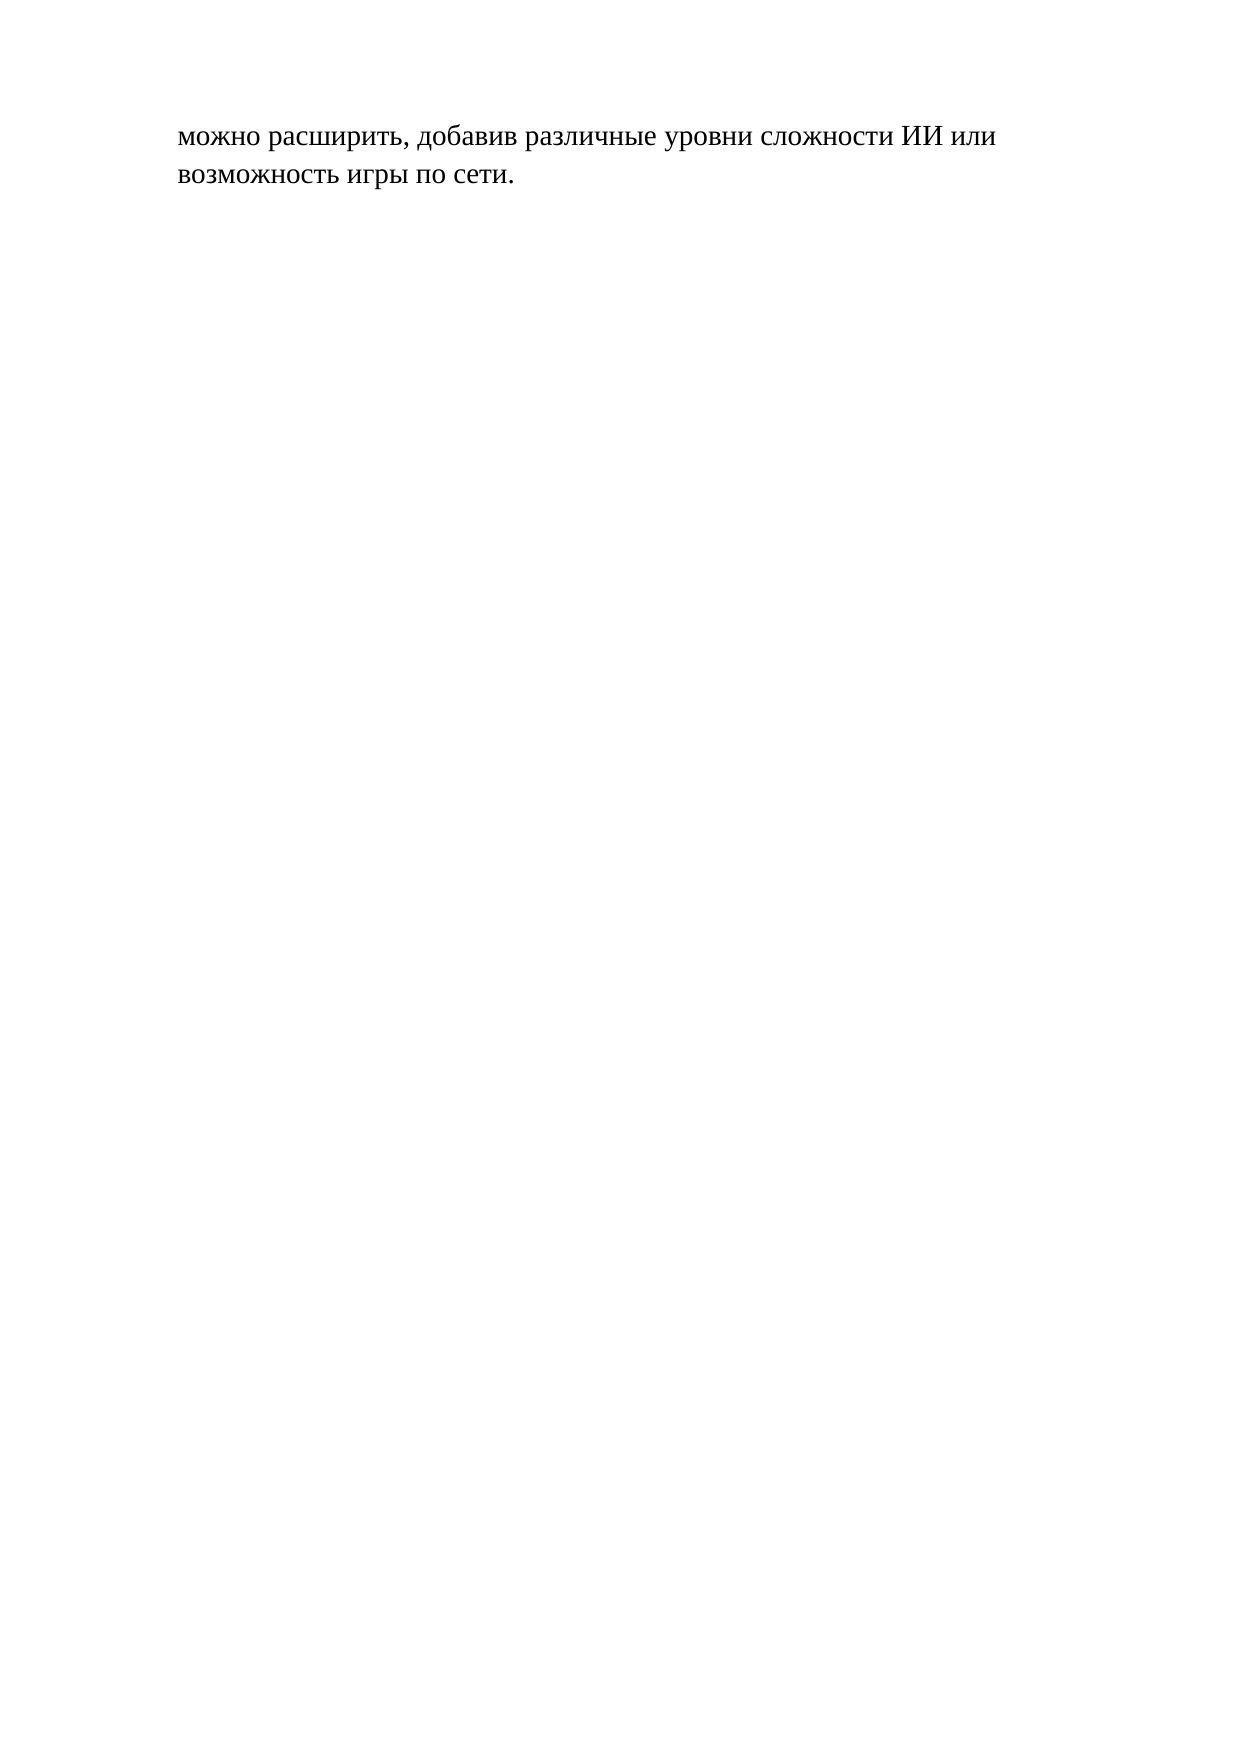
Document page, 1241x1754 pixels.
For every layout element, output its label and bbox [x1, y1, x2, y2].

text [177, 118, 1152, 190]
